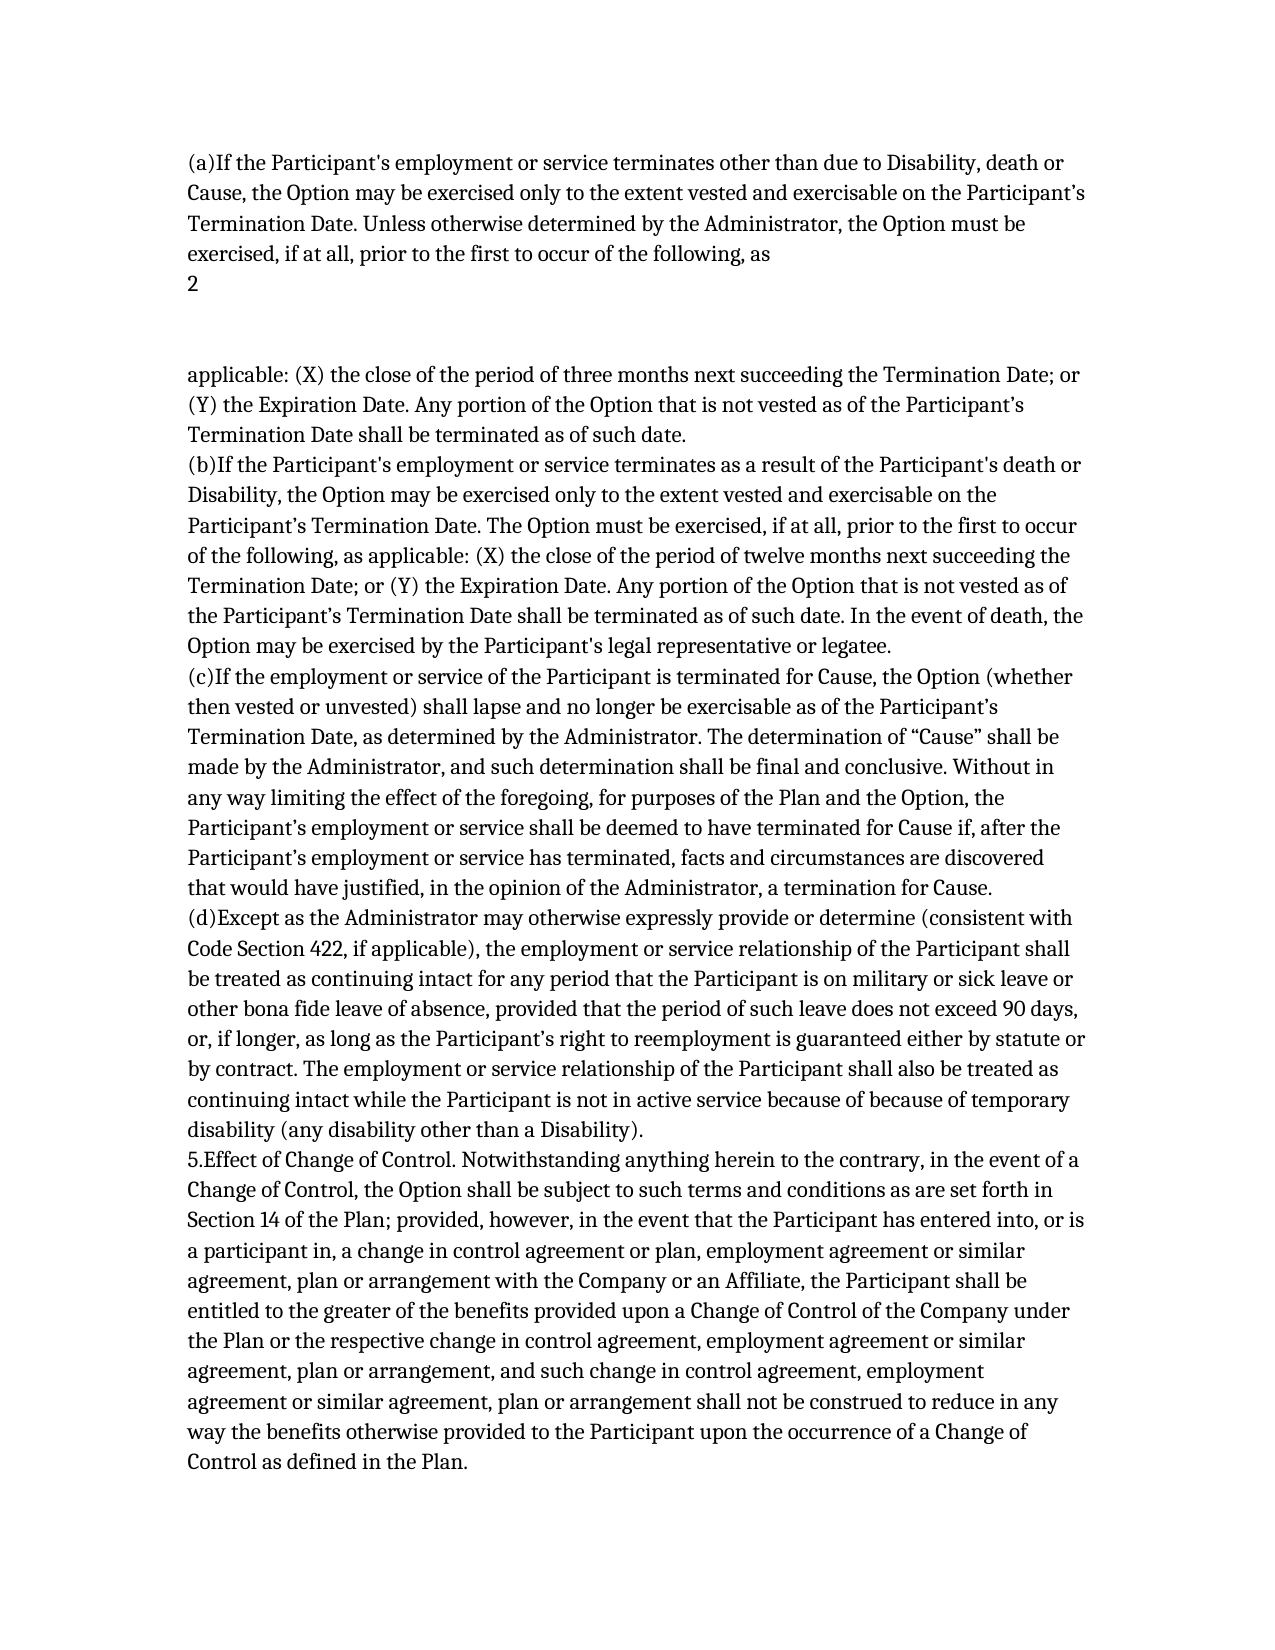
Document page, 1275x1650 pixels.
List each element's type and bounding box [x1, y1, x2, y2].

text [187, 150, 1087, 1475]
